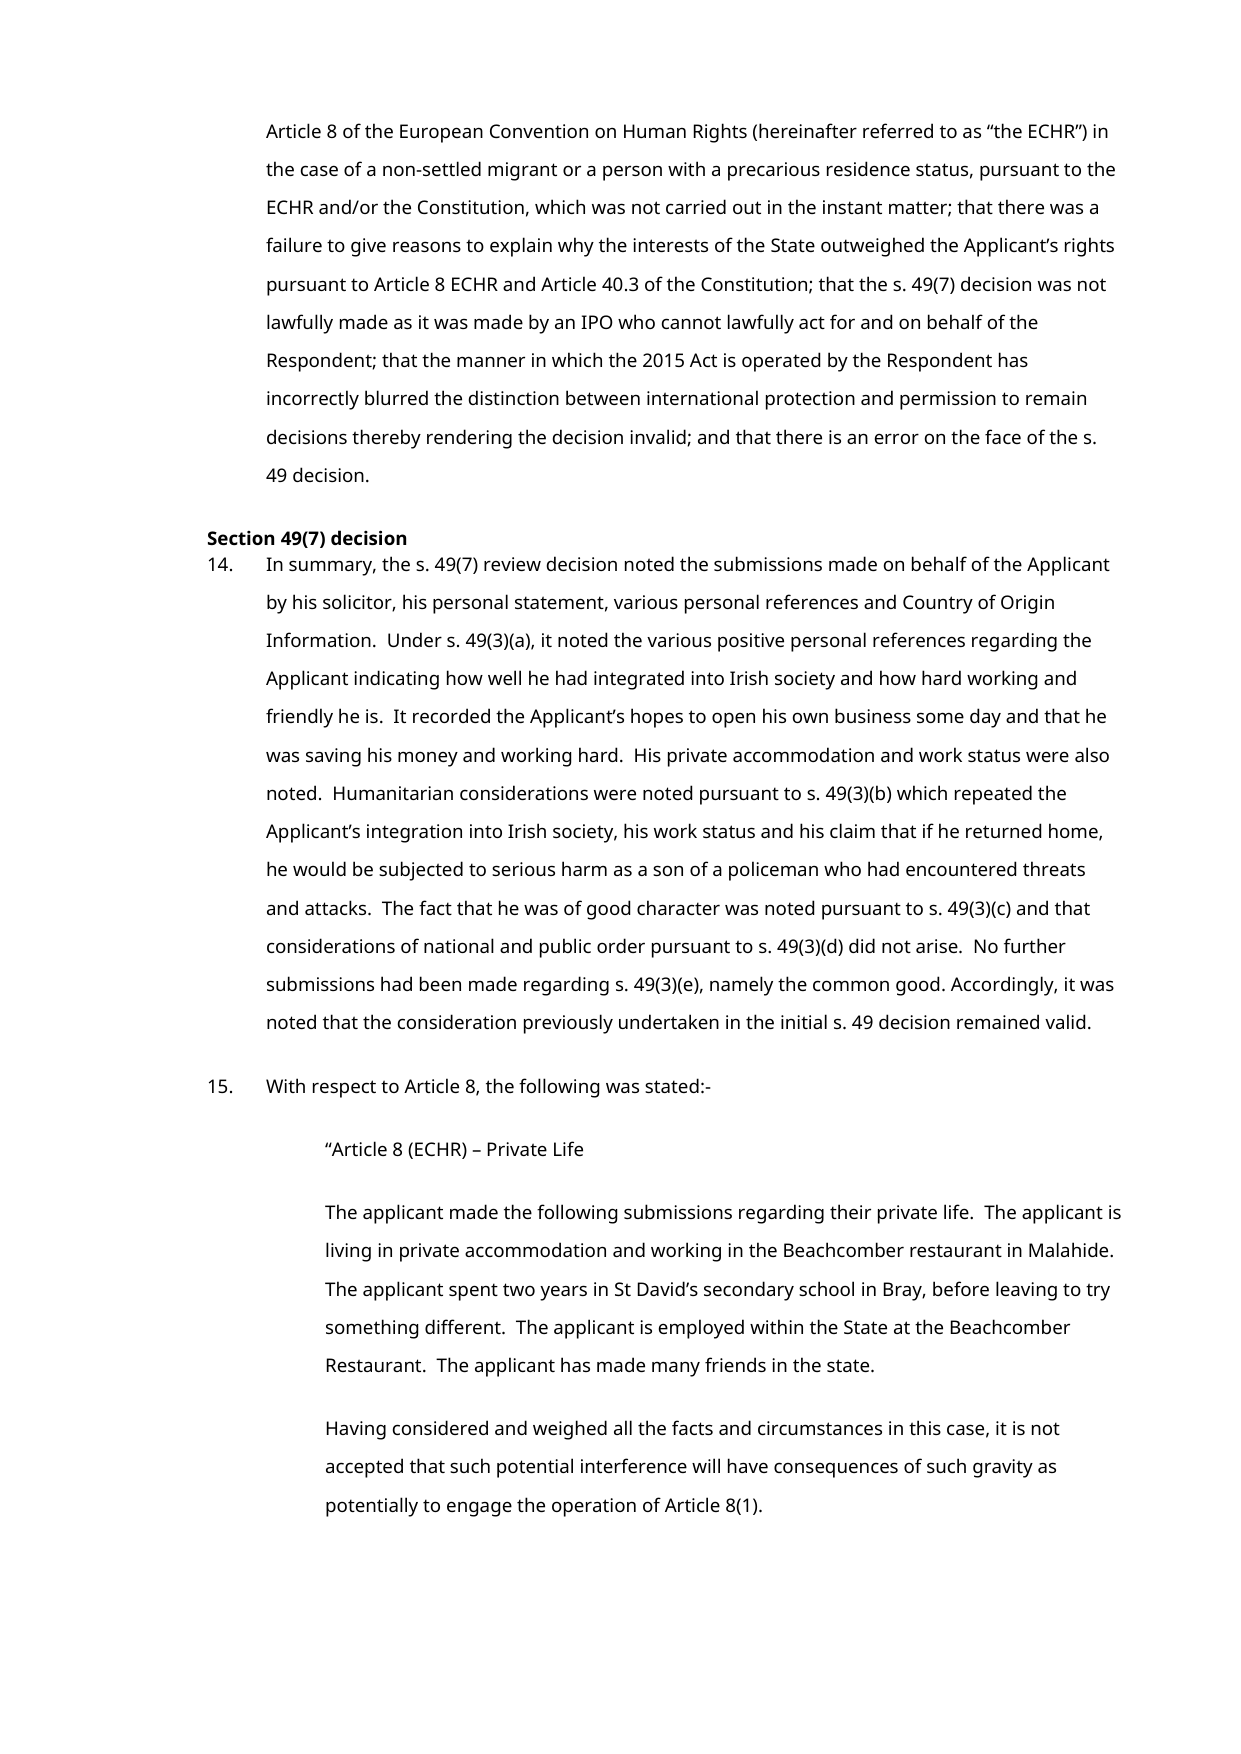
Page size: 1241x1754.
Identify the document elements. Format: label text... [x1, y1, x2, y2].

text The applicant made the following submissions regarding their private life. The applicant is living in private accommodation and working in the Beachcomber restaurant in Malahide. The applicant spent two years in St David’s secondary school in Bray, before leaving to try something different. The applicant is employed within the State at the Beachcomber Restaurant. The applicant has made many friends in the state. [266, 1199, 1122, 1378]
text 14. In summary, the s. 49(7) review decision noted the submissions made on behalf of the Applicant by his solicitor, his personal statement, various personal references and Country of Origin Information. Under s. 49(3)(a), it noted the various positive personal references regarding the Applicant indicating how well he had integrated into Irish society and how hard working and friendly he is. It recorded the Applicant’s hopes to open his own business some day and that he was saving his money and working hard. His private accommodation and work status were also noted. Humanitarian considerations were noted pursuant to s. 49(3)(b) which repeated the Applicant’s integration into Irish society, his work status and his claim that if he returned home, he would be subjected to serious harm as a son of a policeman who had encountered threats and attacks. The fact that he was of good character was noted pursuant to s. 49(3)(c) and that considerations of national and public order pursuant to s. 49(3)(d) did not arise. No further submissions had been made regarding s. 49(3)(e), namely the common good. Accordingly, it was noted that the consideration previously undertaken in the initial s. 49 decision remained valid. [207, 551, 1122, 1035]
text Having considered and weighed all the facts and circumstances in this case, it is not accepted that such potential interference will have consequences of such gravity as potentially to engage the operation of Article 8(1). [266, 1416, 1122, 1517]
subtitle Section 49(7) decision [207, 525, 1122, 551]
text 15. With respect to Article 8, the following was stated:- [207, 1073, 1122, 1098]
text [207, 118, 1122, 488]
text “Article 8 (ECHR) – Private Life [266, 1136, 1122, 1162]
